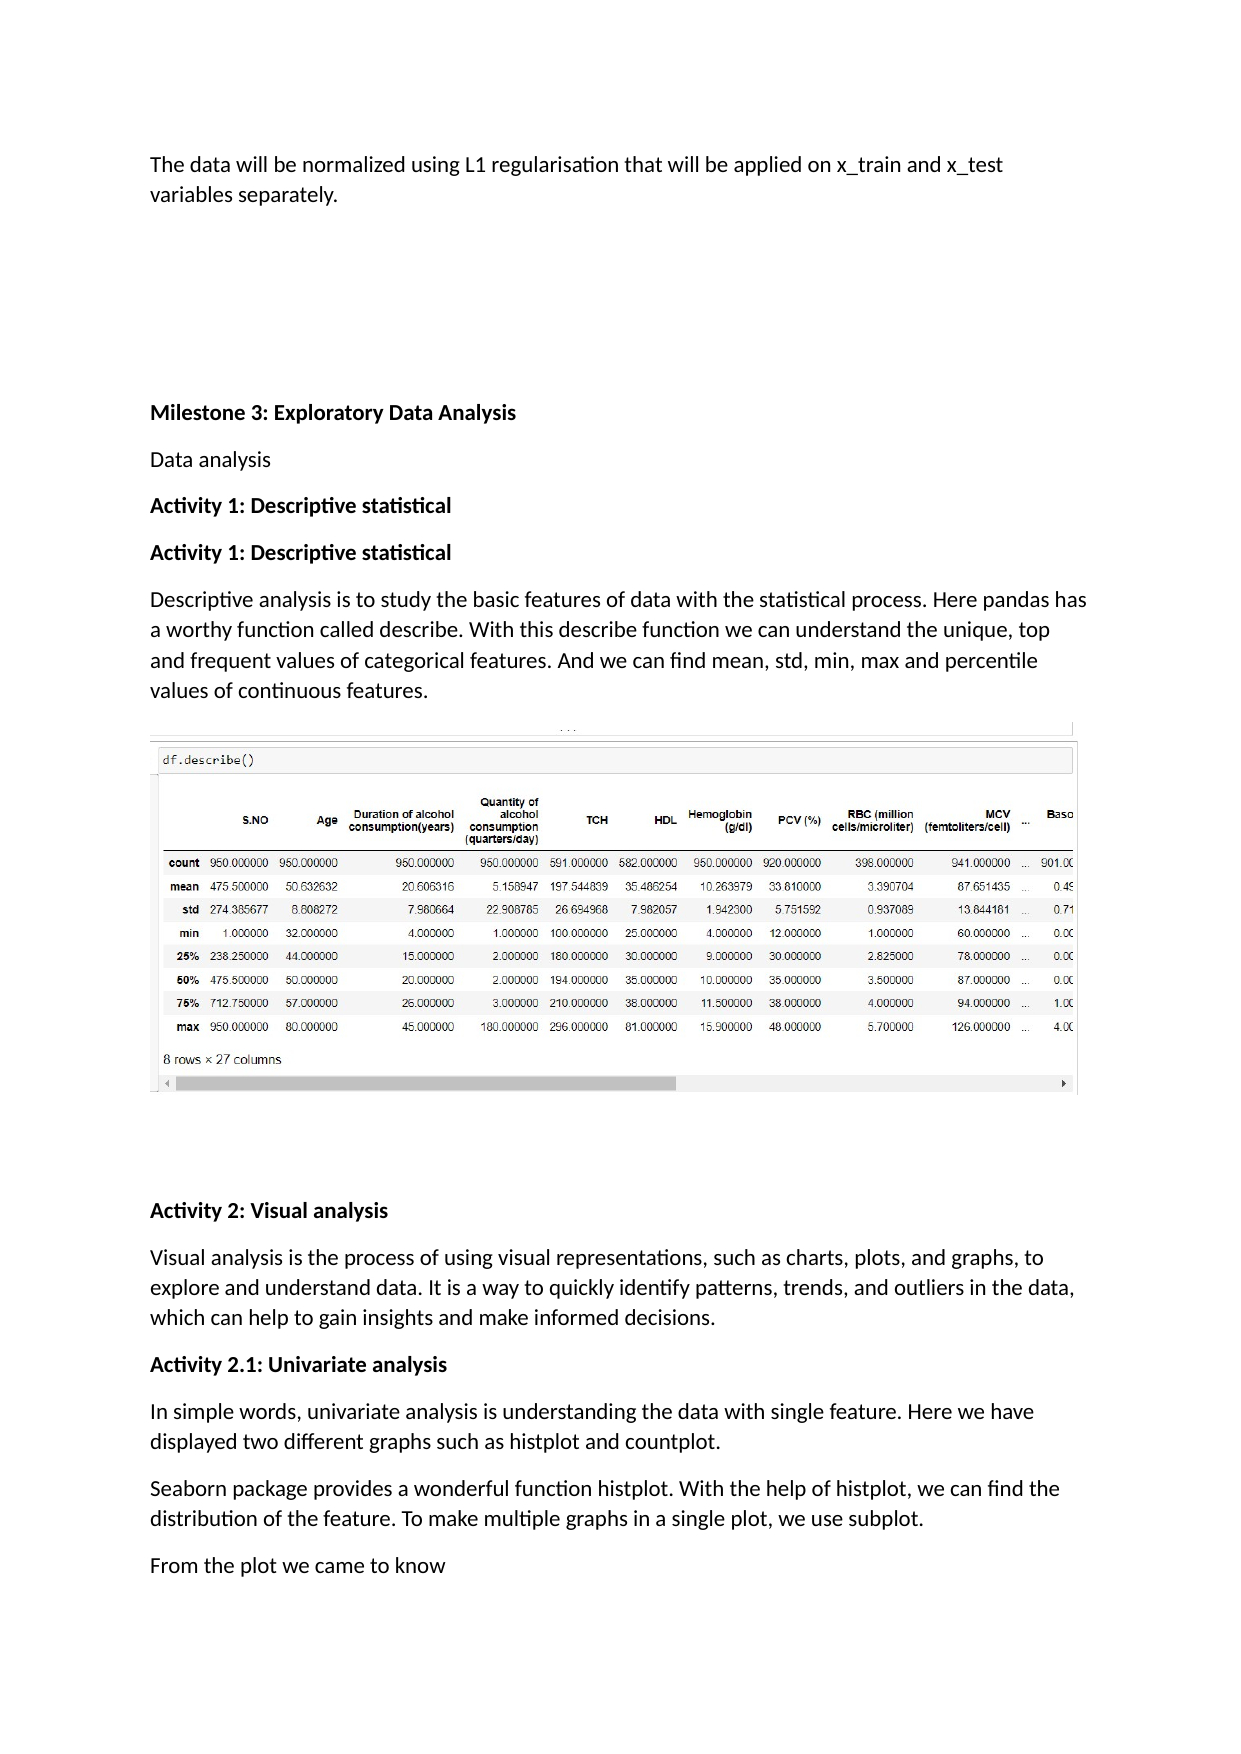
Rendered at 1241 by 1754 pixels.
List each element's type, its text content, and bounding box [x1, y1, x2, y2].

text Activity 1: Descriptive statistical [150, 538, 1090, 567]
text Data analysis [150, 445, 1090, 473]
text The data will be normalized using L1 regularisation that will be applied on x_train and x_test variables separately. [150, 150, 1090, 208]
text Descriptive analysis is to study the basic features of data with the statistical process. Here pandas has a worthy function called describe. With this describe function we can understand the unique, top and frequent values of categorical features. And we can find mean, std, min, max and percentile values of continuous features. [150, 585, 1090, 704]
text Activity 1: Descriptive statistical [150, 492, 1090, 520]
text Activity 2: Visual analysis [150, 1166, 1090, 1224]
text Milestone 3: Exploratory Data Analysis [150, 398, 1090, 426]
text In simple words, univariate analysis is understanding the data with single feature. Here we have displayed two different graphs such as histplot and countplot. [150, 1397, 1090, 1455]
text Activity 2.1: Univariate analysis [150, 1350, 1090, 1378]
picture [150, 722, 1091, 1095]
text Seaborn package provides a wonderful function histplot. With the help of histplot, we can find the distribution of the feature. To make multiple graphs in a single plot, we use subplot. [150, 1474, 1090, 1532]
text Visual analysis is the process of using visual representations, such as charts, plots, and graphs, to explore and understand data. It is a way to quickly identify patterns, trends, and outliers in the data, which can help to gain insights and make informed decisions. [150, 1243, 1090, 1331]
text From the plot we came to know [150, 1551, 1090, 1579]
